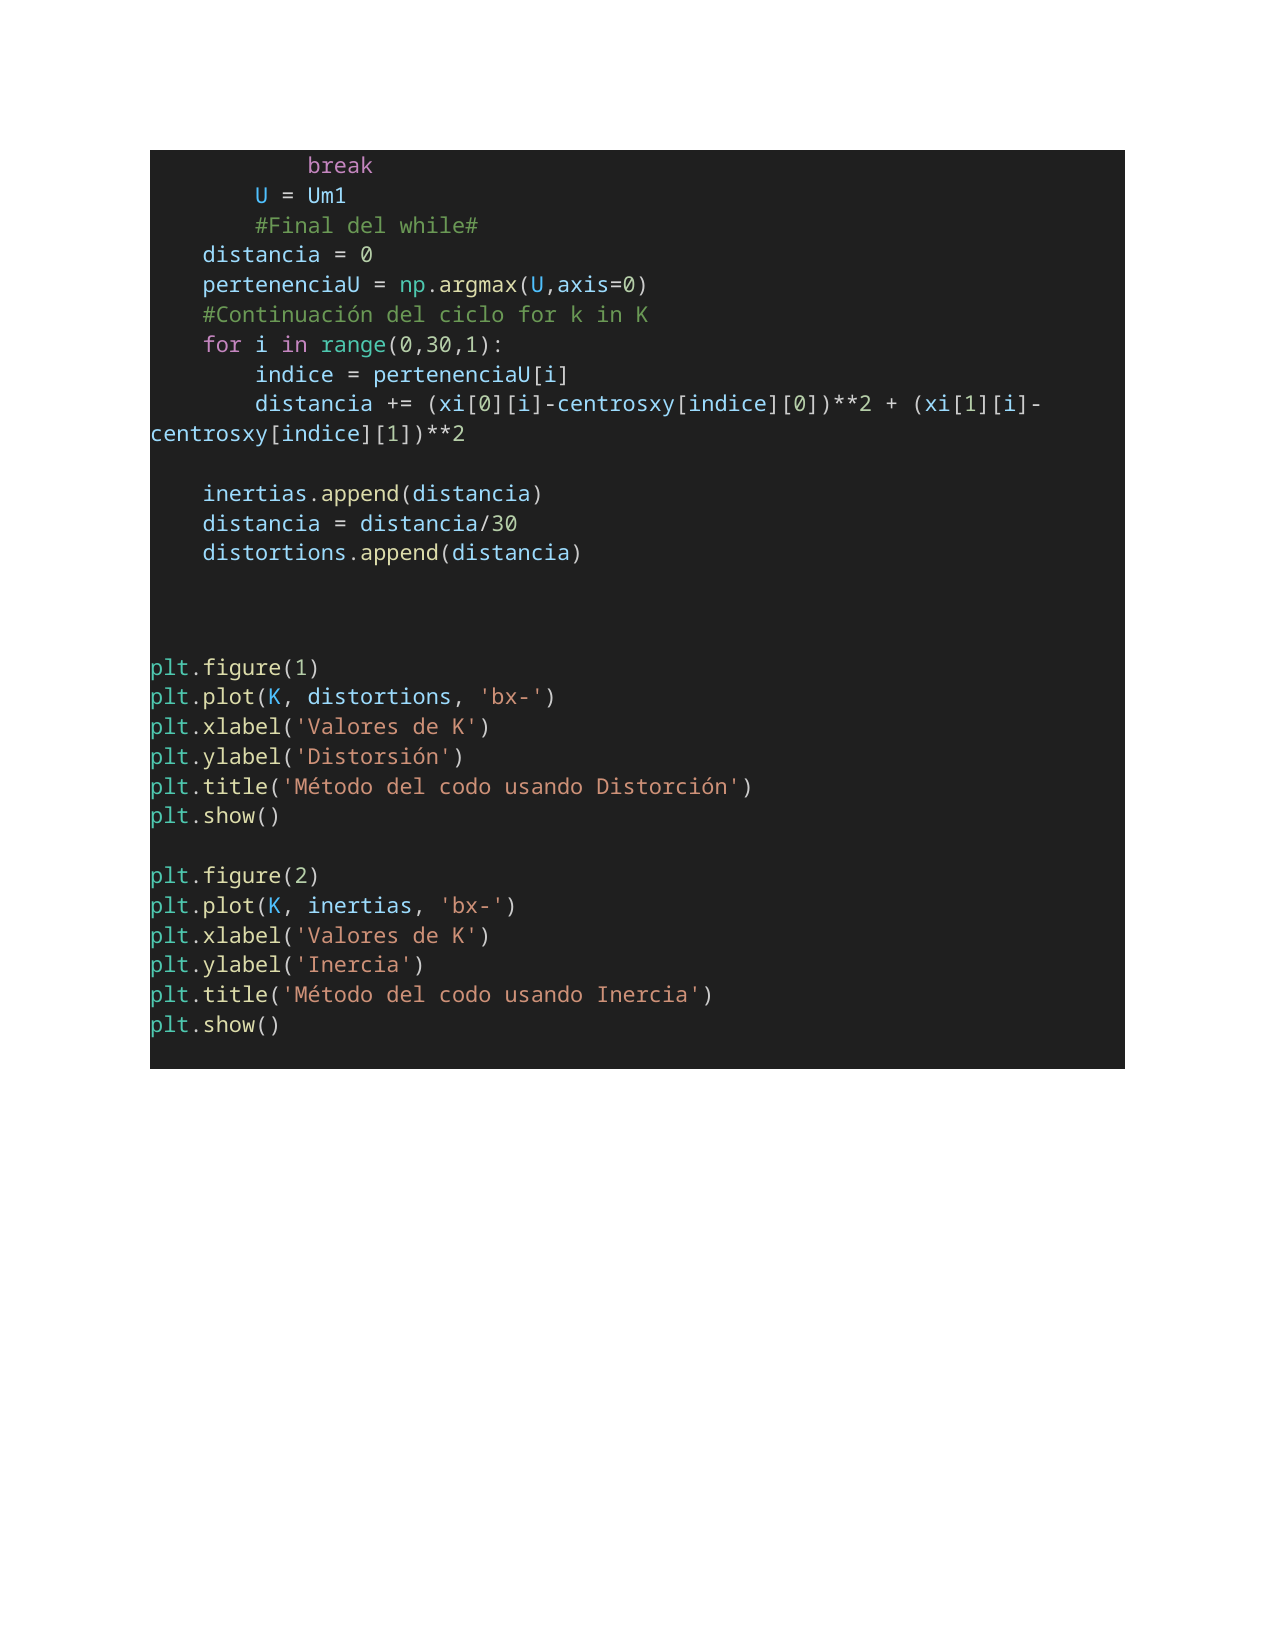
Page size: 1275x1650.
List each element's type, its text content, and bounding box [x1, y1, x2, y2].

text plt.ylabel('Inercia') [150, 949, 1125, 979]
text distancia = 0 [150, 239, 1125, 269]
text plt.xlabel('Valores de K') [150, 711, 1125, 741]
text plt.title('Método del codo usando Distorción') [150, 771, 1125, 801]
text plt.plot(K, distortions, 'bx-') [150, 681, 1125, 711]
text for i in range(0,30,1): [150, 329, 1125, 358]
text distortions.append(distancia) [150, 537, 1125, 567]
text #Continuación del ciclo for k in K [150, 299, 1125, 329]
text plt.show() [150, 1009, 1125, 1039]
text inertias.append(distancia) [150, 478, 1125, 507]
text plt.xlabel('Valores de K') [150, 920, 1125, 949]
text #Final del while# [150, 209, 1125, 239]
text break [150, 150, 1125, 180]
text plt.ylabel('Distorsión') [150, 741, 1125, 771]
text indice = pertenenciaU[i] [150, 358, 1125, 388]
text distancia = distancia/30 [150, 507, 1125, 537]
text U = Um1 [150, 180, 1125, 209]
text plt.show() [150, 801, 1125, 830]
text distancia += (xi[0][i]-centrosxy[indice][0])**2 + (xi[1][i]-centrosxy[indice][1])**2 [150, 388, 1125, 448]
text plt.figure(1) [150, 652, 1125, 681]
text pertenenciaU = np.argmax(U,axis=0) [150, 269, 1125, 299]
text plt.figure(2) [150, 860, 1125, 890]
text plt.plot(K, inertias, 'bx-') [150, 890, 1125, 920]
text plt.title('Método del codo usando Inercia') [150, 979, 1125, 1009]
